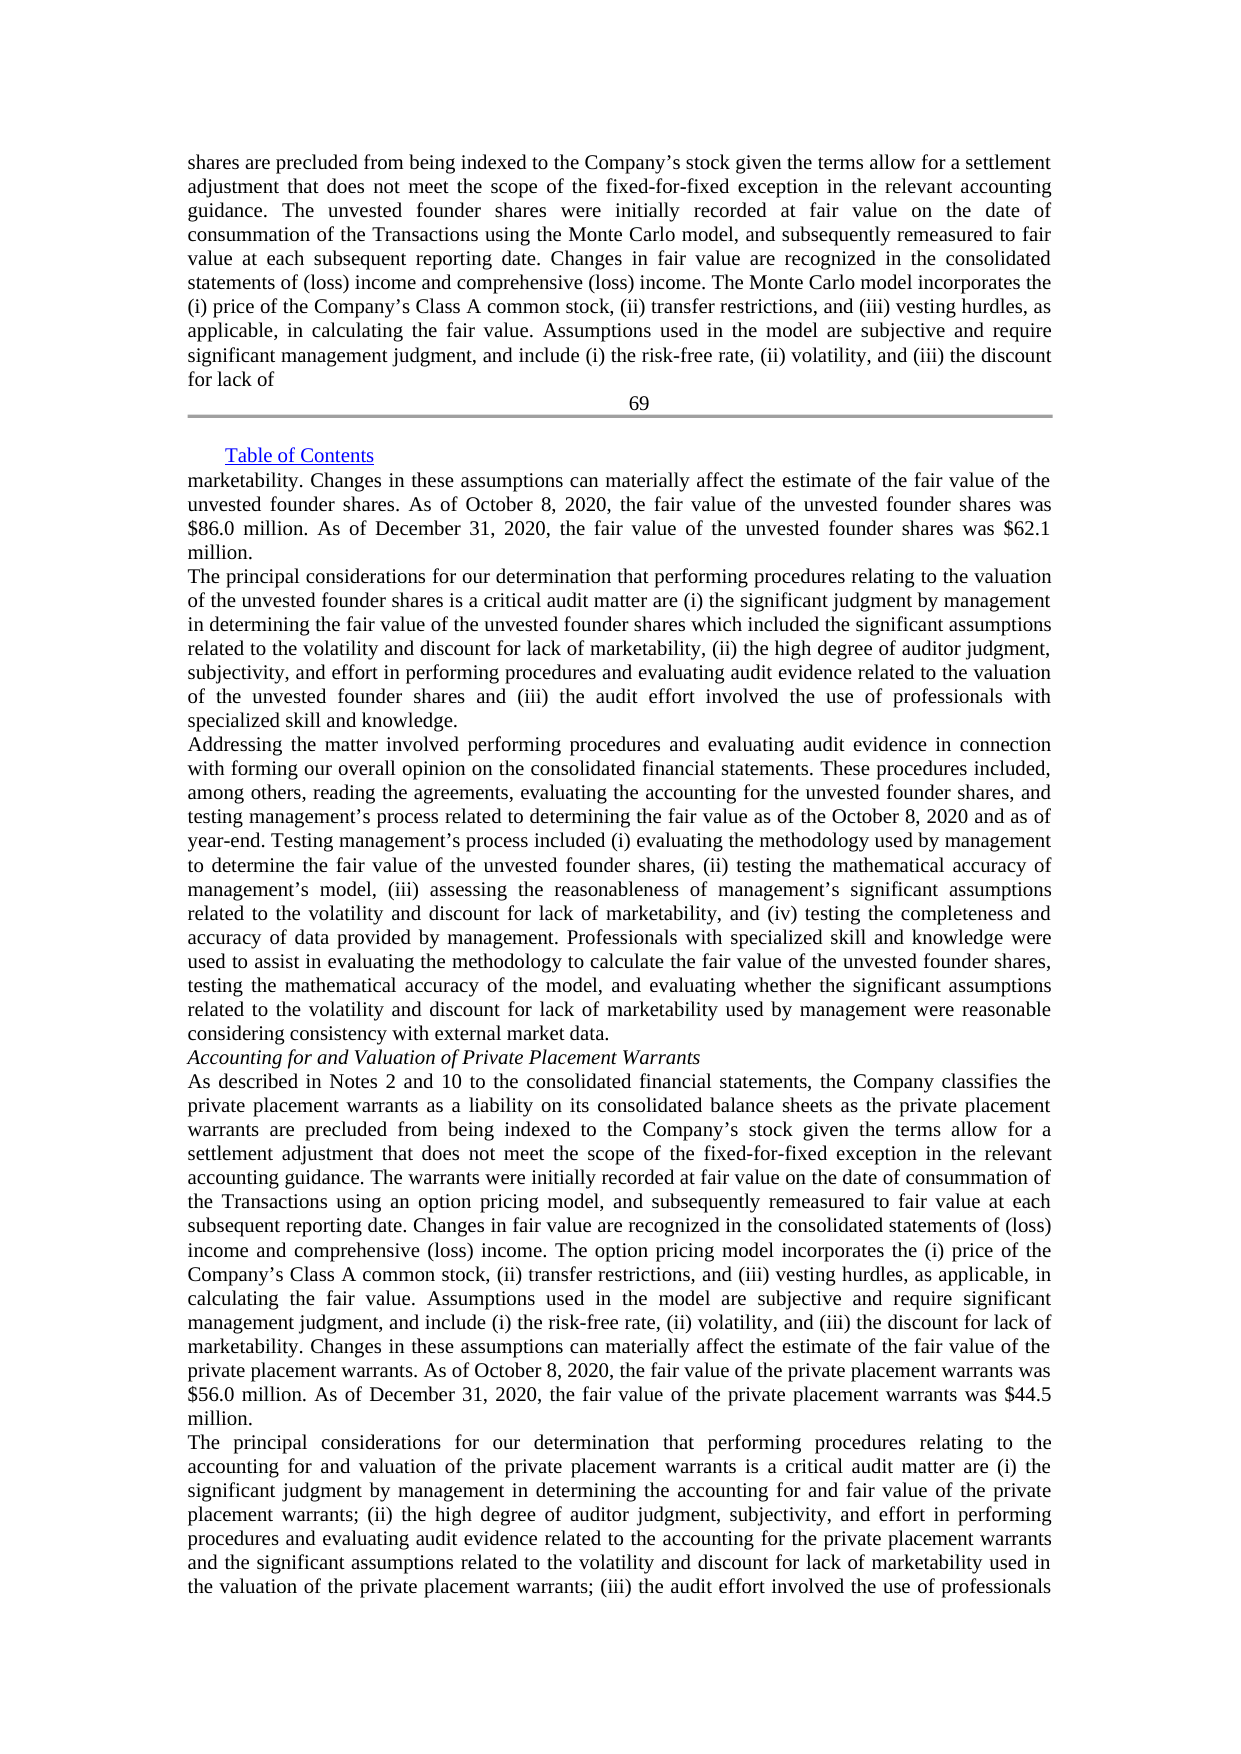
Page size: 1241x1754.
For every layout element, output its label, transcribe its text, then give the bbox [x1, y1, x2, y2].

text Table of Contents [187, 443, 1053, 467]
text Accounting for and Valuation of Private Placement Warrants [187, 1045, 1053, 1069]
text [187, 150, 1053, 391]
text The principal considerations for our determination that performing procedures relating to the valuation of the unvested founder shares is a critical audit matter are (i) the significant judgment by management in determining the fair value of the unvested founder shares which included the significant assumptions related to the volatility and discount for lack of marketability, (ii) the high degree of auditor judgment, subjectivity, and effort in performing procedures and evaluating audit evidence related to the valuation of the unvested founder shares and (iii) the audit effort involved the use of professionals with specialized skill and knowledge. [187, 564, 1053, 732]
text As described in Notes 2 and 10 to the consolidated financial statements, the Company classifies the private placement warrants as a liability on its consolidated balance sheets as the private placement warrants are precluded from being indexed to the Company’s stock given the terms allow for a settlement adjustment that does not meet the scope of the fixed-for-fixed exception in the relevant accounting guidance. The warrants were initially recorded at fair value on the date of consummation of the Transactions using an option pricing model, and subsequently remeasured to fair value at each subsequent reporting date. Changes in fair value are recognized in the consolidated statements of (loss) income and comprehensive (loss) income. The option pricing model incorporates the (i) price of the Company’s Class A common stock, (ii) transfer restrictions, and (iii) vesting hurdles, as applicable, in calculating the fair value. Assumptions used in the model are subjective and require significant management judgment, and include (i) the risk-free rate, (ii) volatility, and (iii) the discount for lack of marketability. Changes in these assumptions can materially affect the estimate of the fair value of the private placement warrants. As of October 8, 2020, the fair value of the private placement warrants was $56.0 million. As of December 31, 2020, the fair value of the private placement warrants was $44.5 million. [187, 1069, 1053, 1430]
text Addressing the matter involved performing procedures and evaluating audit evidence in connection with forming our overall opinion on the consolidated financial statements. These procedures included, among others, reading the agreements, evaluating the accounting for the unvested founder shares, and testing management’s process related to determining the fair value as of the October 8, 2020 and as of year-end. Testing management’s process included (i) evaluating the methodology used by management to determine the fair value of the unvested founder shares, (ii) testing the mathematical accuracy of management’s model, (iii) assessing the reasonableness of management’s significant assumptions related to the volatility and discount for lack of marketability, and (iv) testing the completeness and accuracy of data provided by management. Professionals with specialized skill and knowledge were used to assist in evaluating the methodology to calculate the fair value of the unvested founder shares, testing the mathematical accuracy of the model, and evaluating whether the significant assumptions related to the volatility and discount for lack of marketability used by management were reasonable considering consistency with external market data. [187, 732, 1053, 1045]
text marketability. Changes in these assumptions can materially affect the estimate of the fair value of the unvested founder shares. As of October 8, 2020, the fair value of the unvested founder shares was $86.0 million. As of December 31, 2020, the fair value of the unvested founder shares was $62.1 million. [187, 467, 1053, 564]
text 69 [187, 391, 1053, 414]
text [187, 1430, 1053, 1598]
